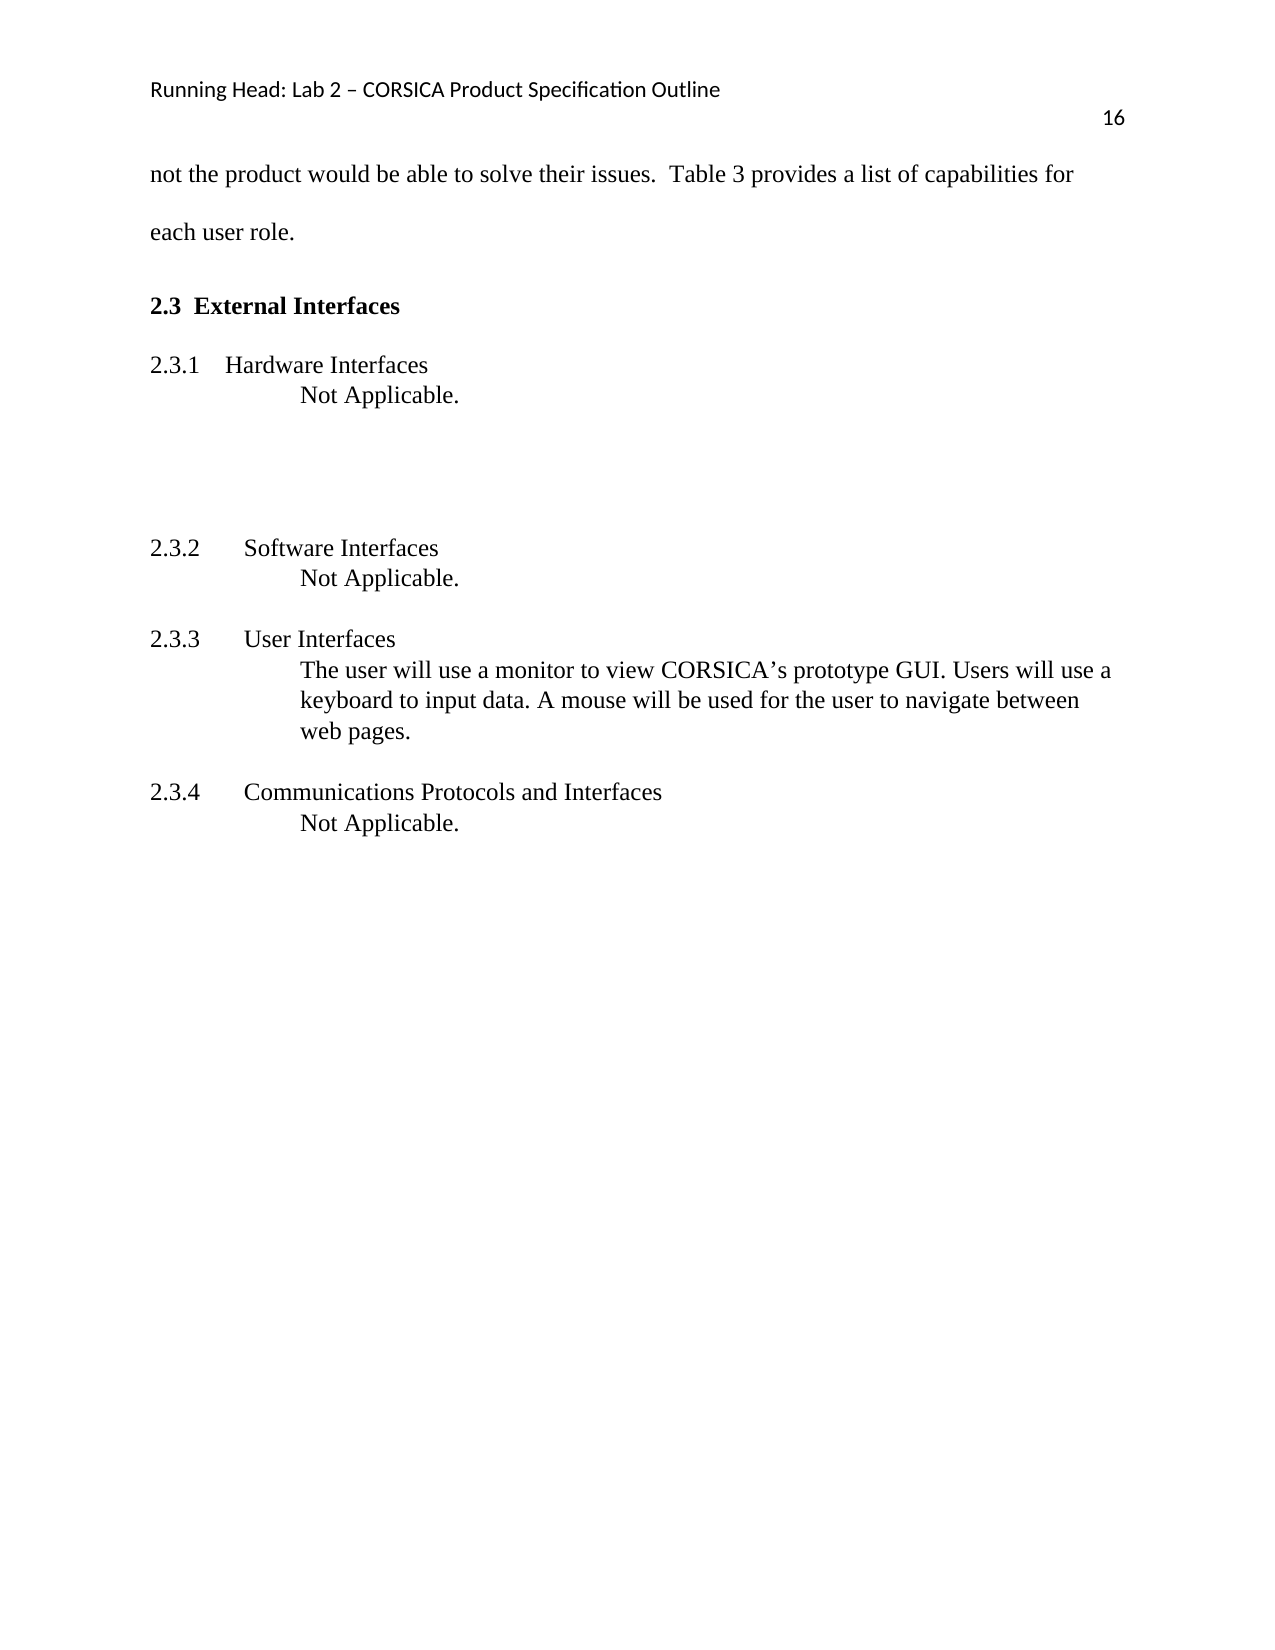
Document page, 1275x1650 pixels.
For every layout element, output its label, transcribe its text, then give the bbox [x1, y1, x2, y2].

list External Interfaces [150, 291, 1125, 319]
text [150, 159, 1125, 245]
list Not Applicable. [225, 379, 1125, 409]
list User Interfaces [150, 623, 1125, 653]
list Communications Protocols and Interfaces [150, 775, 1125, 806]
list Not Applicable. [225, 562, 1125, 592]
list Software Interfaces [150, 531, 1125, 562]
list The user will use a monitor to view CORSICA’s prototype GUI. Users will use a keyboard to input data. A mouse will be used for the user to navigate between web pages. [300, 653, 1125, 745]
list Hardware Interfaces [150, 348, 1125, 379]
list Not Applicable. [225, 806, 1125, 836]
